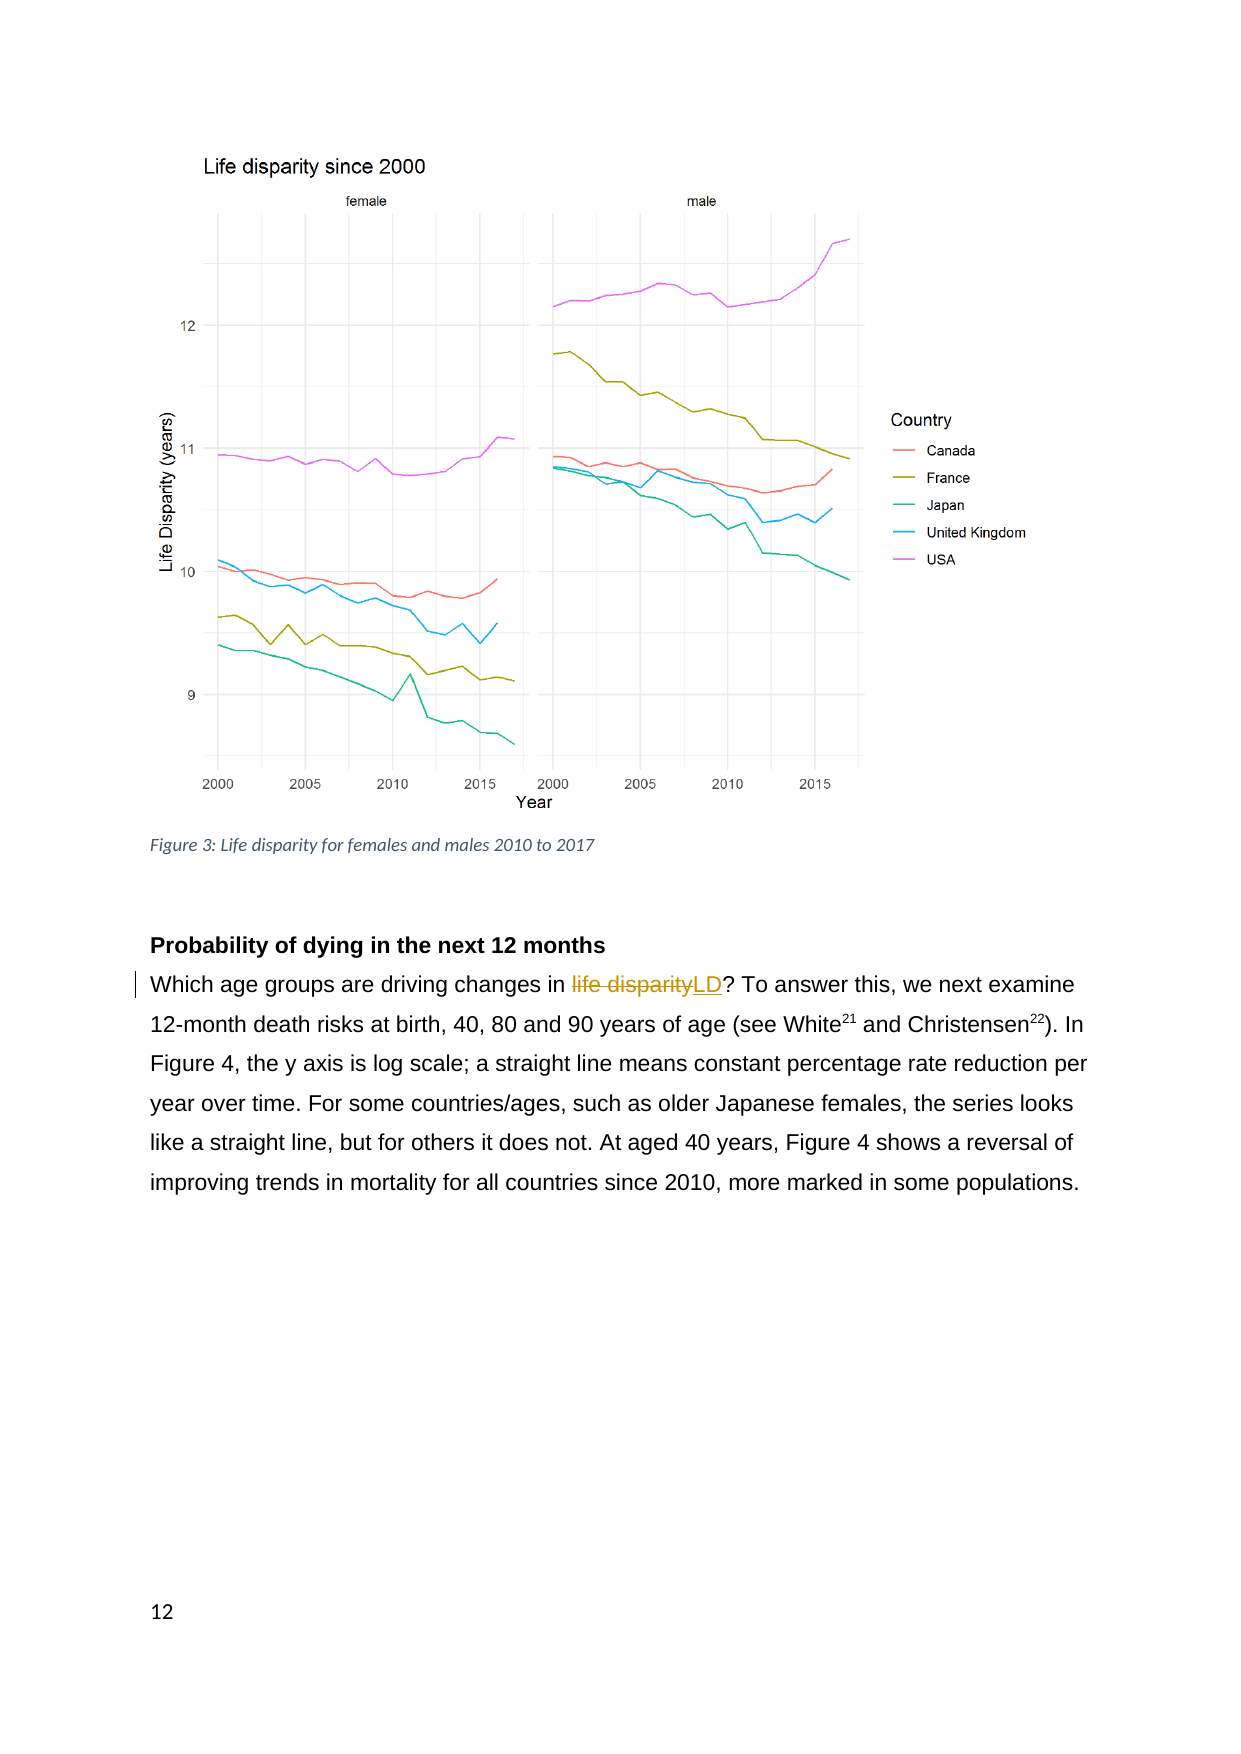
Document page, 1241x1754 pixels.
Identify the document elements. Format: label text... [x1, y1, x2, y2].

picture [150, 150, 1043, 820]
text Figure 3: Life disparity for females and males 2010 to 2017 [150, 833, 1090, 856]
text Which age groups are driving changes in ? To answer this, we next examine 12-month death risks at birth, 40, 80 and 90 years of age (see White21 and Christensen22). In Figure 4, the y axis is log scale; a straight line means constant percentage rate reduction per year over time. For some countries/ages, such as older Japanese females, the series looks like a straight line, but for others it does not. At aged 40 years, Figure 4 shows a reversal of improving trends in mortality for all countries since 2010, more marked in some populations. [150, 971, 1090, 1195]
subtitle Probability of dying in the next 12 months [150, 932, 1090, 958]
